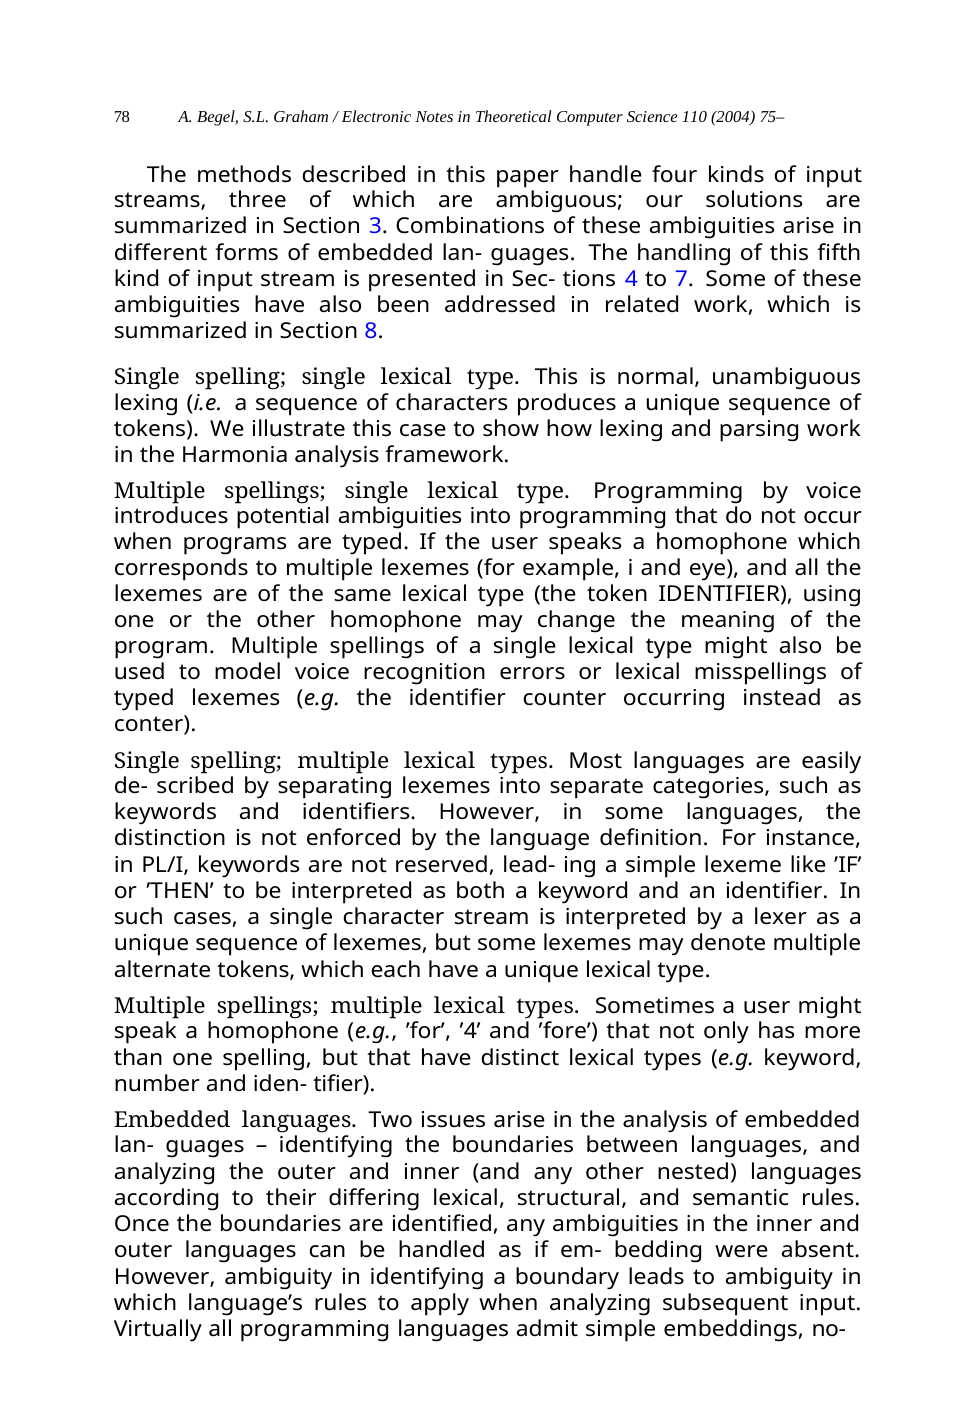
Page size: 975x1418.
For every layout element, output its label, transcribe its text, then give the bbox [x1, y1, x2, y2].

text Multiple spellings; multiple lexical types. Sometimes a user might speak a homophone (e.g., ’for’, ’4’ and ’fore’) that not only has more than one spelling, but that have distinct lexical types (e.g. keyword, number and iden- tifier). [113, 993, 862, 1098]
text Single spelling; multiple lexical types. Most languages are easily de- scribed by separating lexemes into separate categories, such as keywords and identifiers. However, in some languages, the distinction is not enforced by the language definition. For instance, in PL/I, keywords are not reserved, lead- ing a simple lexeme like ’IF’ or ’THEN’ to be interpreted as both a keyword and an identifier. In such cases, a single character stream is interpreted by a lexer as a unique sequence of lexemes, but some lexemes may denote multiple alternate tokens, which each have a unique lexical type. [113, 747, 862, 983]
text Single spelling; single lexical type. This is normal, unambiguous lexing (i.e. a sequence of characters produces a unique sequence of tokens). We illustrate this case to show how lexing and parsing work in the Harmonia analysis framework. [113, 364, 862, 469]
text The methods described in this paper handle four kinds of input streams, three of which are ambiguous; our solutions are summarized in Section 3. Combinations of these ambiguities arise in different forms of embedded lan- guages. The handling of this fifth kind of input stream is presented in Sec- tions 4 to 7. Some of these ambiguities have also been addressed in related work, which is summarized in Section 8. [113, 162, 862, 345]
text Multiple spellings; single lexical type. Programming by voice introduces potential ambiguities into programming that do not occur when programs are typed. If the user speaks a homophone which corresponds to multiple lexemes (for example, i and eye), and all the lexemes are of the same lexical type (the token IDENTIFIER), using one or the other homophone may change the meaning of the program. Multiple spellings of a single lexical type might also be used to model voice recognition errors or lexical misspellings of typed lexemes (e.g. the identifier counter occurring instead as conter). [113, 478, 862, 738]
text Embedded languages. Two issues arise in the analysis of embedded lan- guages – identifying the boundaries between languages, and analyzing the outer and inner (and any other nested) languages according to their differing lexical, structural, and semantic rules. Once the boundaries are identified, any ambiguities in the inner and outer languages can be handled as if em- bedding were absent. However, ambiguity in identifying a boundary leads to ambiguity in which language’s rules to apply when analyzing subsequent input. Virtually all programming languages admit simple embeddings, no- [113, 1107, 862, 1343]
